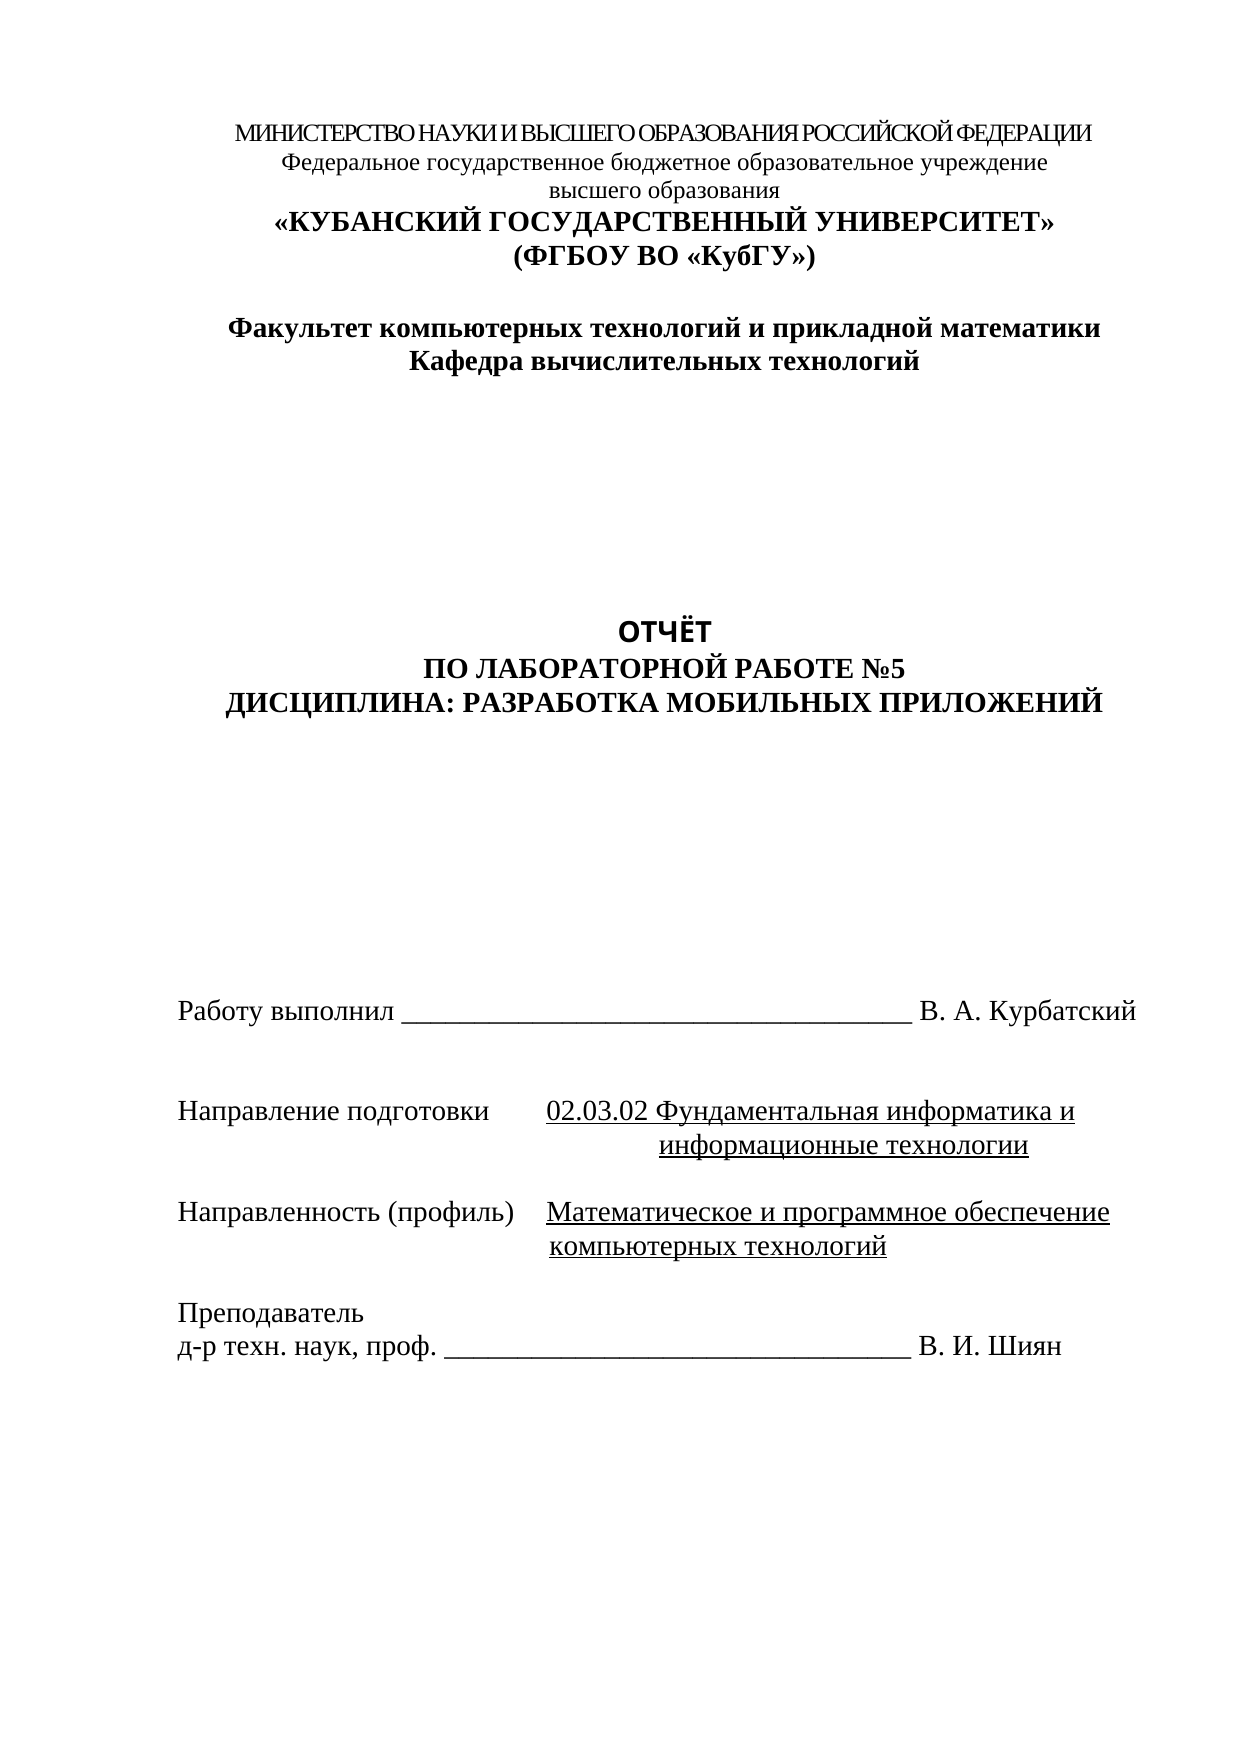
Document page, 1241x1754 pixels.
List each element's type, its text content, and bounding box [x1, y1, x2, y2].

text высшего образования [177, 176, 1152, 204]
text Направленность (профиль) Математическое и программное обеспечение [177, 1194, 1152, 1228]
text по лабораторной работе №5 [177, 651, 1152, 685]
text д-р техн. наук, проф. ________________________________ В. И. Шиян [177, 1328, 1152, 1362]
text Работу выполнил ___________________________________ В. А. Курбатский [177, 993, 1152, 1026]
text Федеральное государственное бюджетное образовательное учреждение [177, 147, 1152, 176]
text информационные технологии [177, 1127, 1152, 1161]
text Факультет компьютерных технологий и прикладной математики [177, 310, 1152, 343]
text компьютерных технологий [177, 1228, 1152, 1261]
text «КУБАНСКИЙ ГОСУДАРСТВЕННЫЙ УНИВЕРСИТЕТ» [177, 204, 1152, 238]
text Направление подготовки 02.03.02 Фундаментальная информатика и [177, 1093, 1152, 1127]
text Министерство науки и высшего образования Российской Федерации [177, 118, 1152, 147]
text Кафедра вычислительных технологий [177, 343, 1152, 377]
text Преподаватель [177, 1295, 1152, 1328]
text (ФГБОУ ВО «КубГУ») [177, 238, 1152, 271]
text Отчёт [177, 612, 1152, 651]
text Дисциплина: разработка мобильных приложений [177, 685, 1152, 718]
